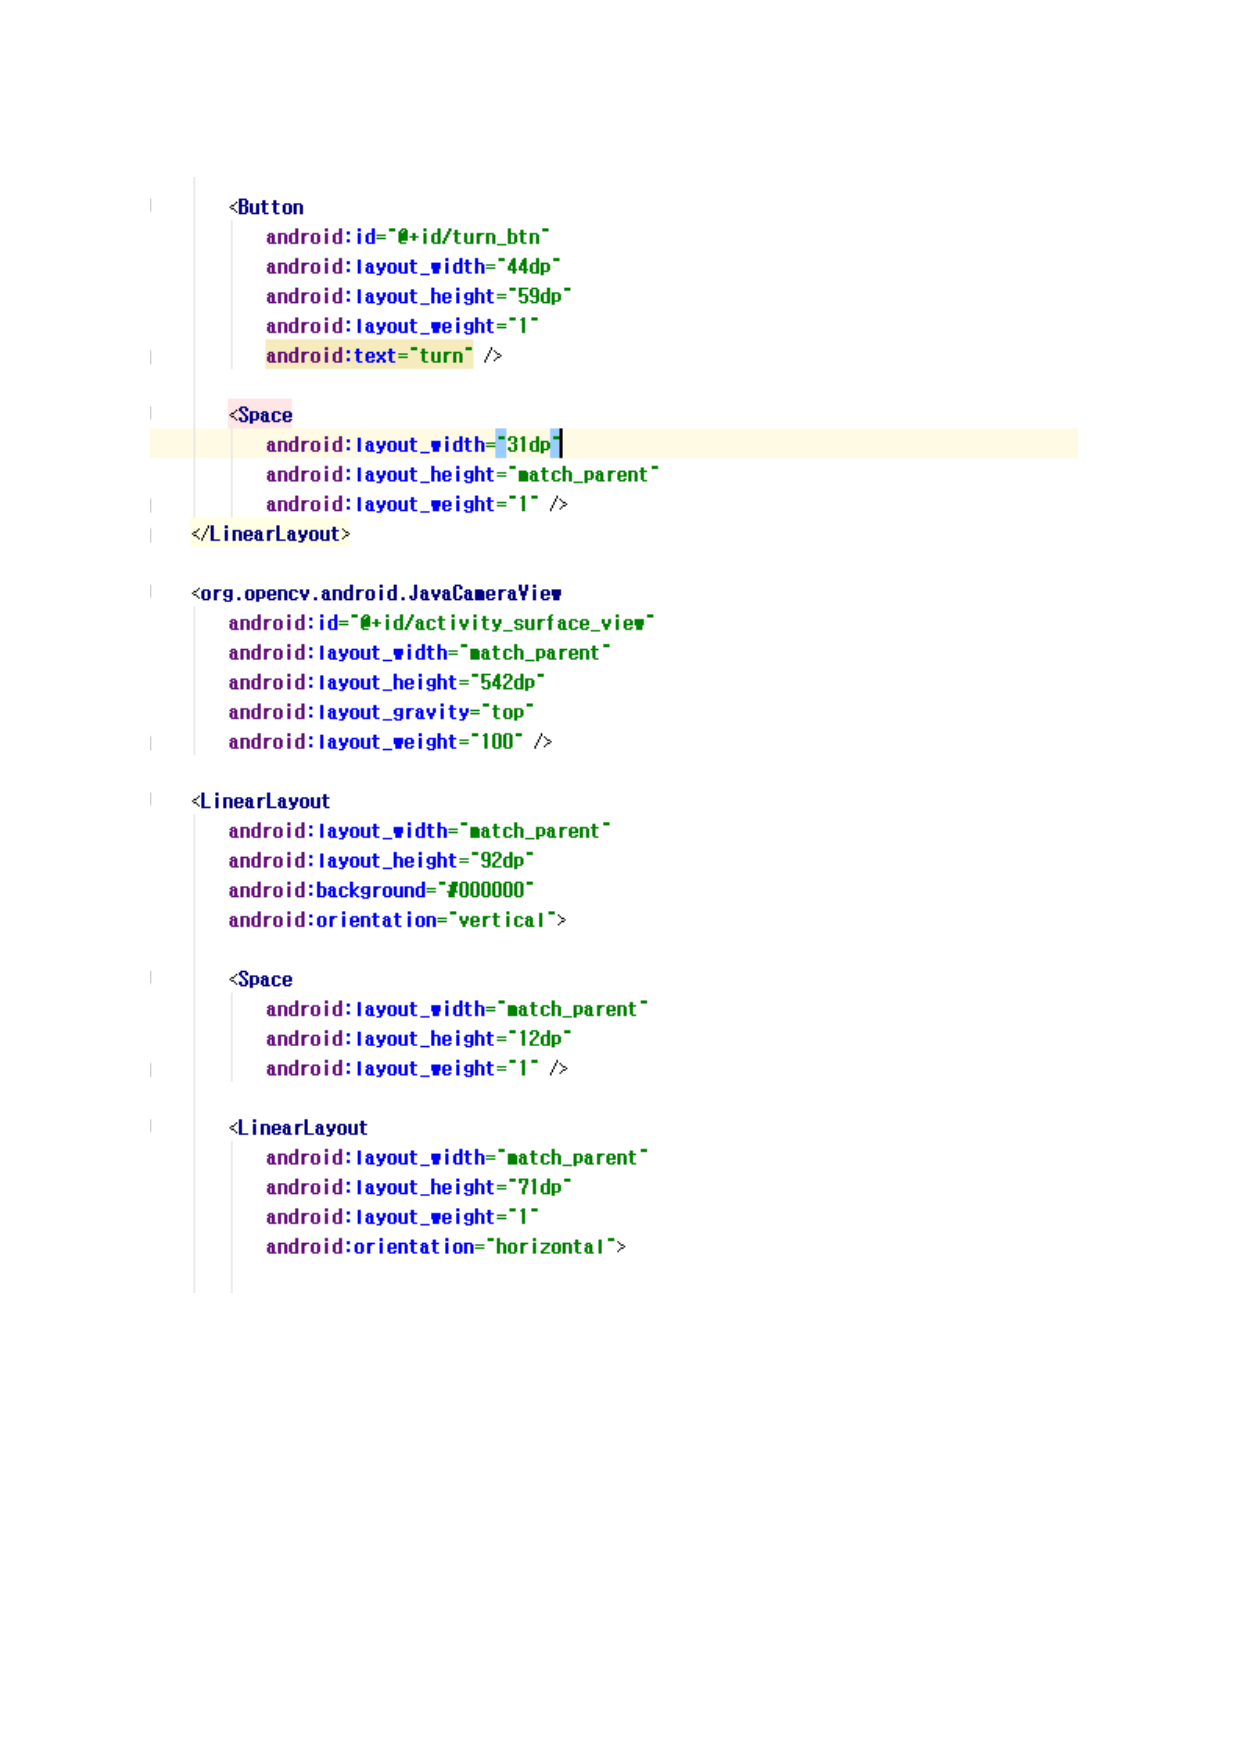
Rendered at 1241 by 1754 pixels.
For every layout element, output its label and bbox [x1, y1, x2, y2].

picture [150, 177, 1079, 1293]
